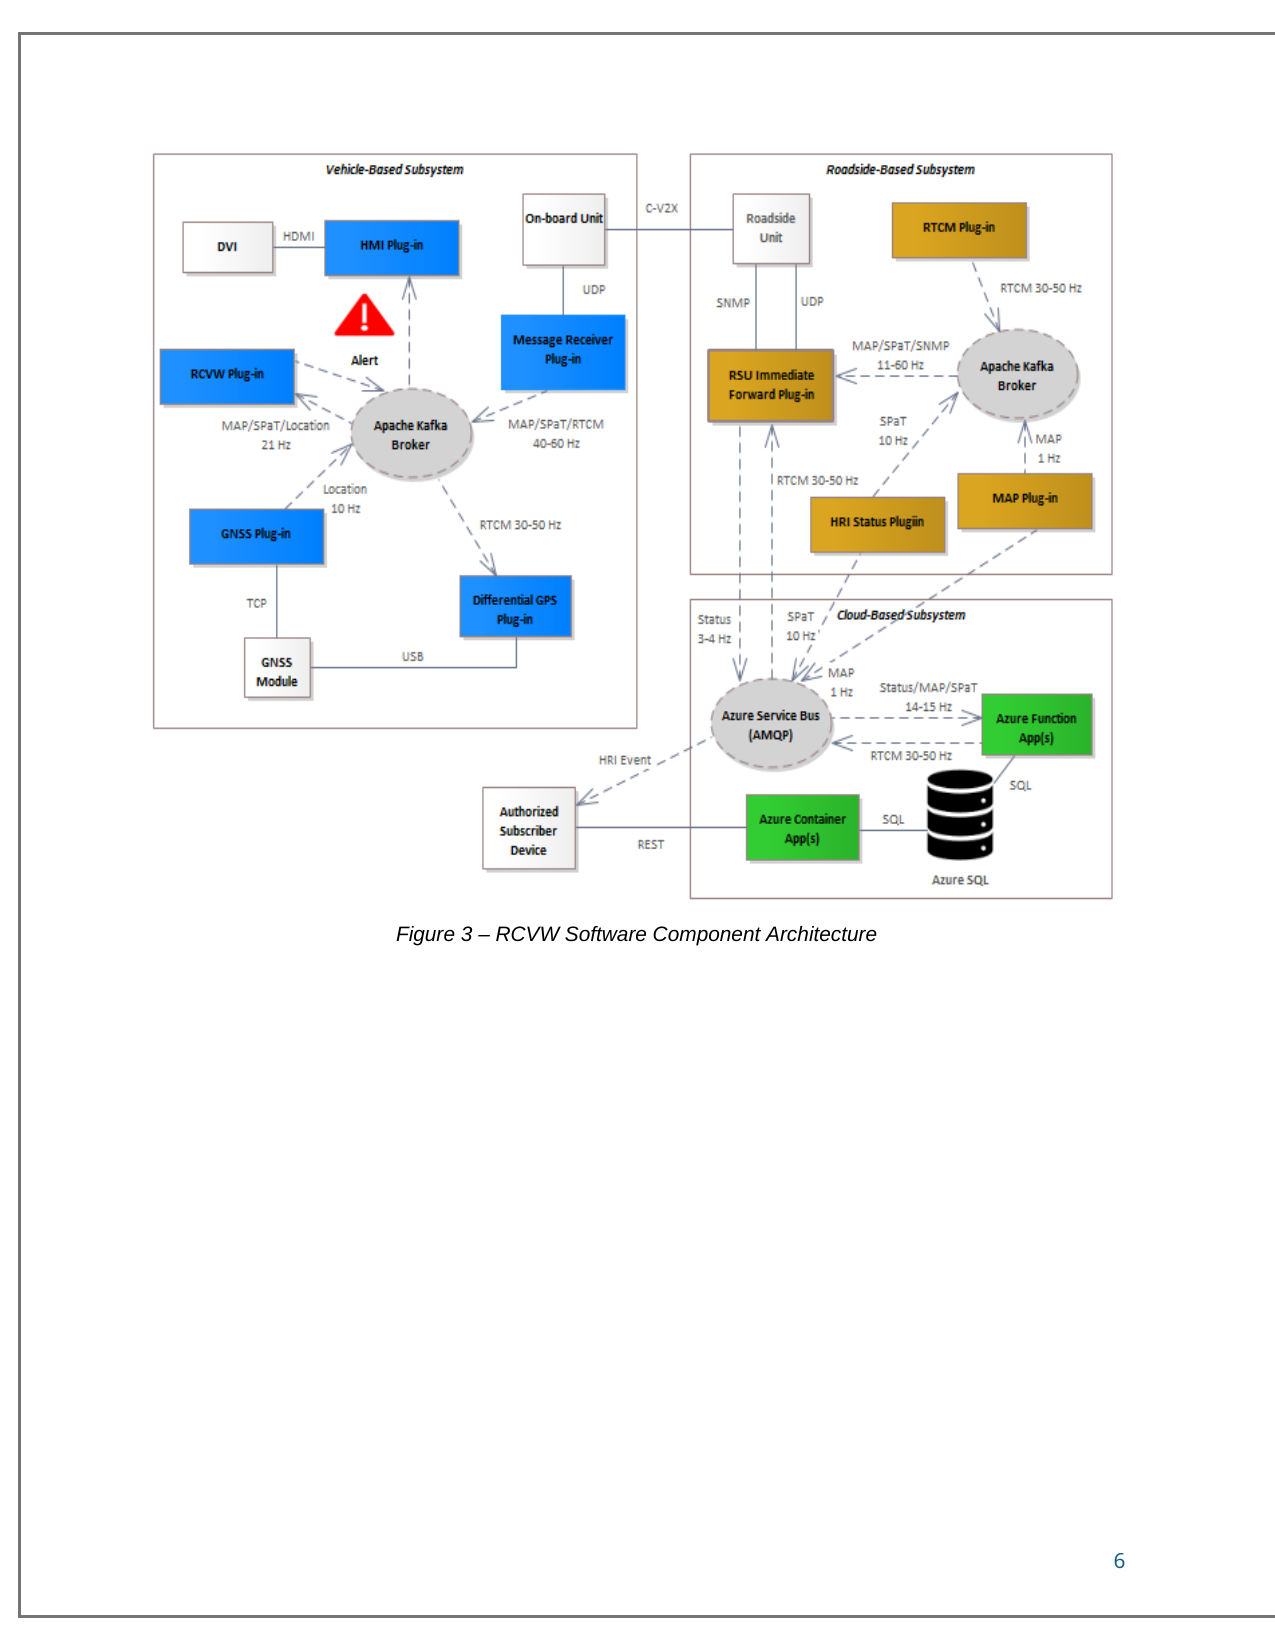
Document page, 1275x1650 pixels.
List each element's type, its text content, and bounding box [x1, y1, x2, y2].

text Figure 3 – RCVW Software Component Architecture [150, 922, 1125, 946]
picture [150, 150, 1115, 906]
